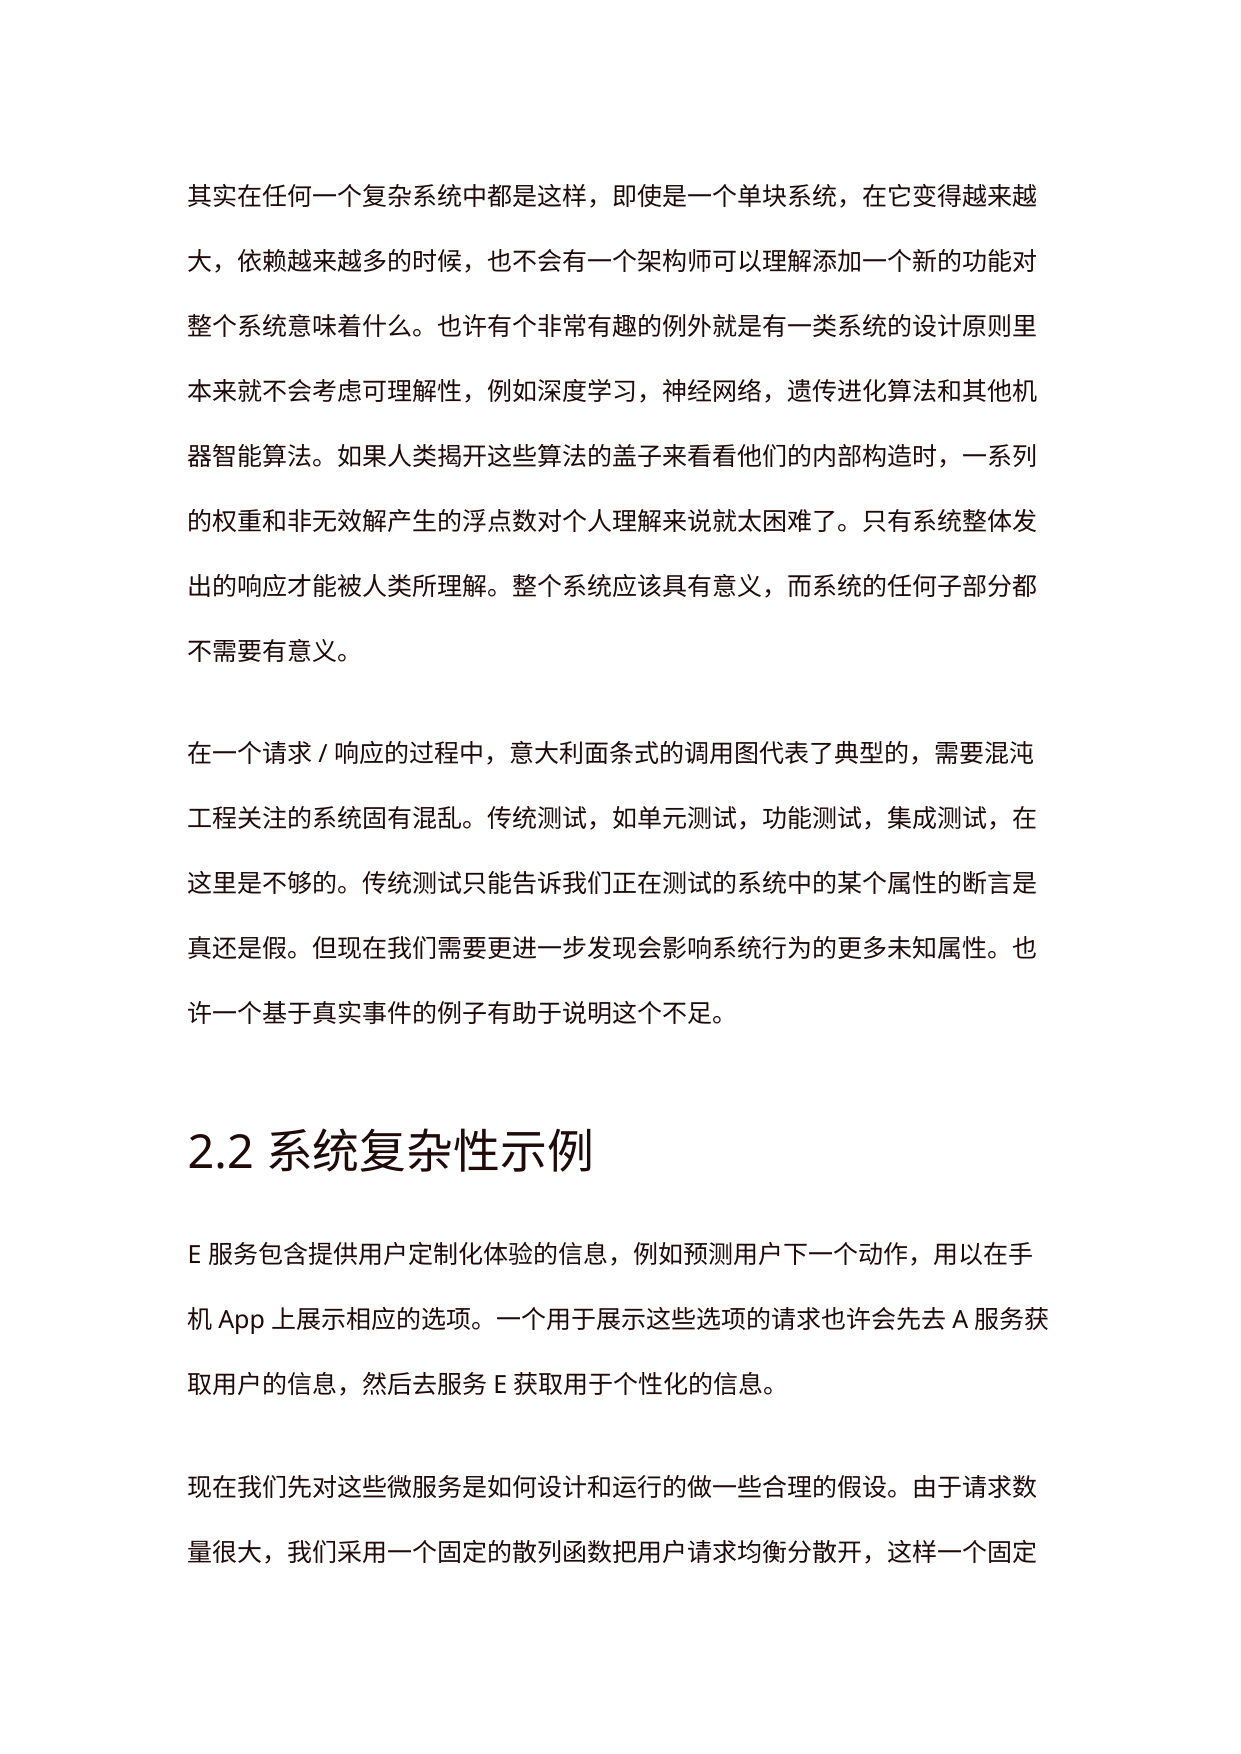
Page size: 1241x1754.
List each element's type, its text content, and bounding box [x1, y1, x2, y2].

text E 服务包含提供用户定制化体验的信息，例如预测用户下一个动作，用以在手机 App 上展示相应的选项。一个用于展示这些选项的请求也许会先去 A 服务获取用户的信息，然后去服务 E 获取用于个性化的信息。 [187, 1220, 1053, 1415]
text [187, 1453, 1053, 1583]
text 2.2 系统复杂性示例 [187, 1099, 1053, 1197]
text 其实在任何一个复杂系统中都是这样，即使是一个单块系统，在它变得越来越大，依赖越来越多的时候，也不会有一个架构师可以理解添加一个新的功能对整个系统意味着什么。也许有个非常有趣的例外就是有一类系统的设计原则里本来就不会考虑可理解性，例如深度学习，神经网络，遗传进化算法和其他机器智能算法。如果人类揭开这些算法的盖子来看看他们的内部构造时，一系列的权重和非无效解产生的浮点数对个人理解来说就太困难了。只有系统整体发出的响应才能被人类所理解。整个系统应该具有意义，而系统的任何子部分都不需要有意义。 [187, 162, 1053, 682]
text 在一个请求 / 响应的过程中，意大利面条式的调用图代表了典型的，需要混沌工程关注的系统固有混乱。传统测试，如单元测试，功能测试，集成测试，在这里是不够的。传统测试只能告诉我们正在测试的系统中的某个属性的断言是真还是假。但现在我们需要更进一步发现会影响系统行为的更多未知属性。也许一个基于真实事件的例子有助于说明这个不足。 [187, 719, 1053, 1044]
